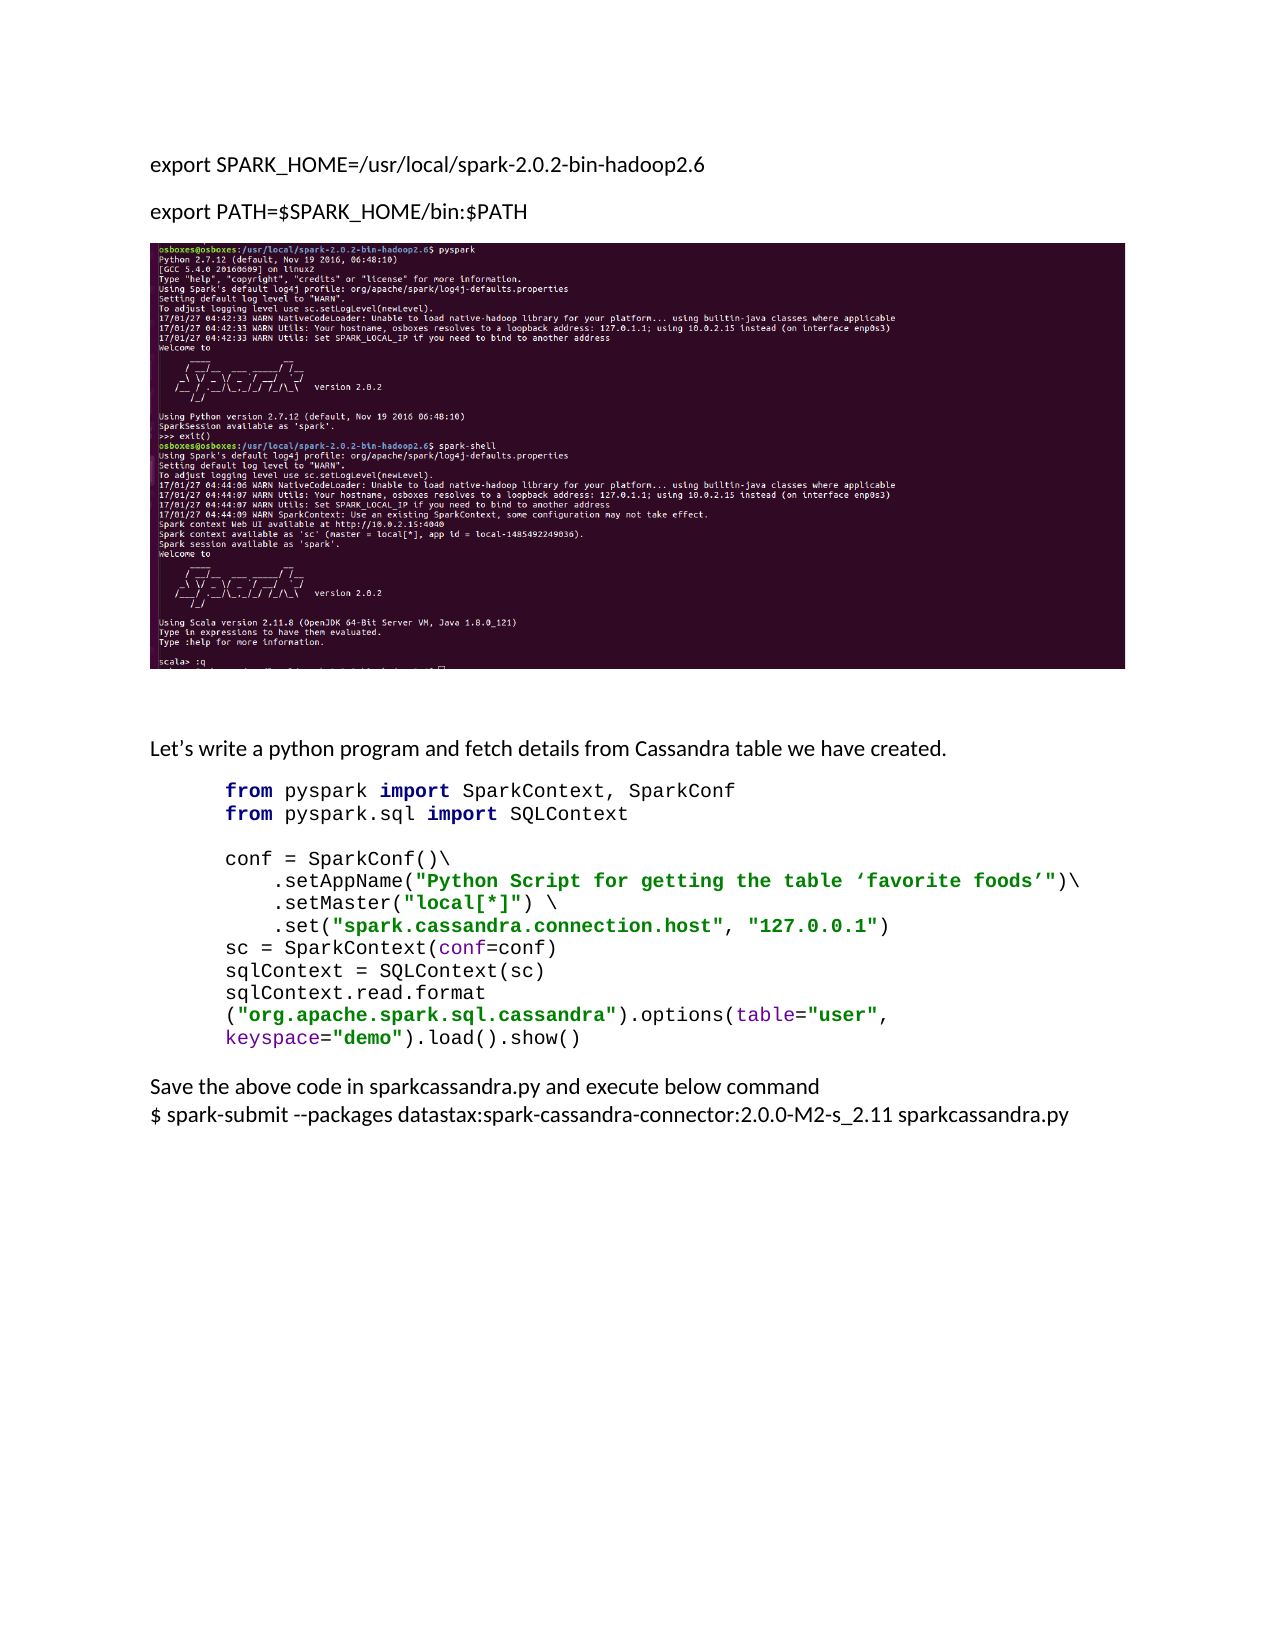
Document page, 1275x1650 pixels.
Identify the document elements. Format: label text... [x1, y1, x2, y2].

list from pyspark import SparkContext, SparkConf from pyspark.sql import SQLContext conf = SparkConf()\ .setAppName("Python Script for getting the table ‘favorite foods’")\ .setMaster("local[*]") \ .set("spark.cassandra.connection.host", "127.0.0.1") sc = SparkContext(conf=conf) sqlContext = SQLContext(sc) sqlContext.read.format("org.apache.spark.sql.cassandra").options(table="user", keyspace="demo").load().show() [225, 781, 1125, 1050]
text Save the above code in sparkcassandra.py and execute below command [150, 1072, 1125, 1101]
text Let’s write a python program and fetch details from Cassandra table we have created. [150, 734, 1125, 762]
picture [150, 243, 1125, 669]
text export PATH=$SPARK_HOME/bin:$PATH [150, 197, 1125, 225]
text $ spark-submit --packages datastax:spark-cassandra-connector:2.0.0-M2-s_2.11 sparkcassandra.py [150, 1101, 1125, 1128]
text export SPARK_HOME=/usr/local/spark-2.0.2-bin-hadoop2.6 [150, 150, 1125, 178]
